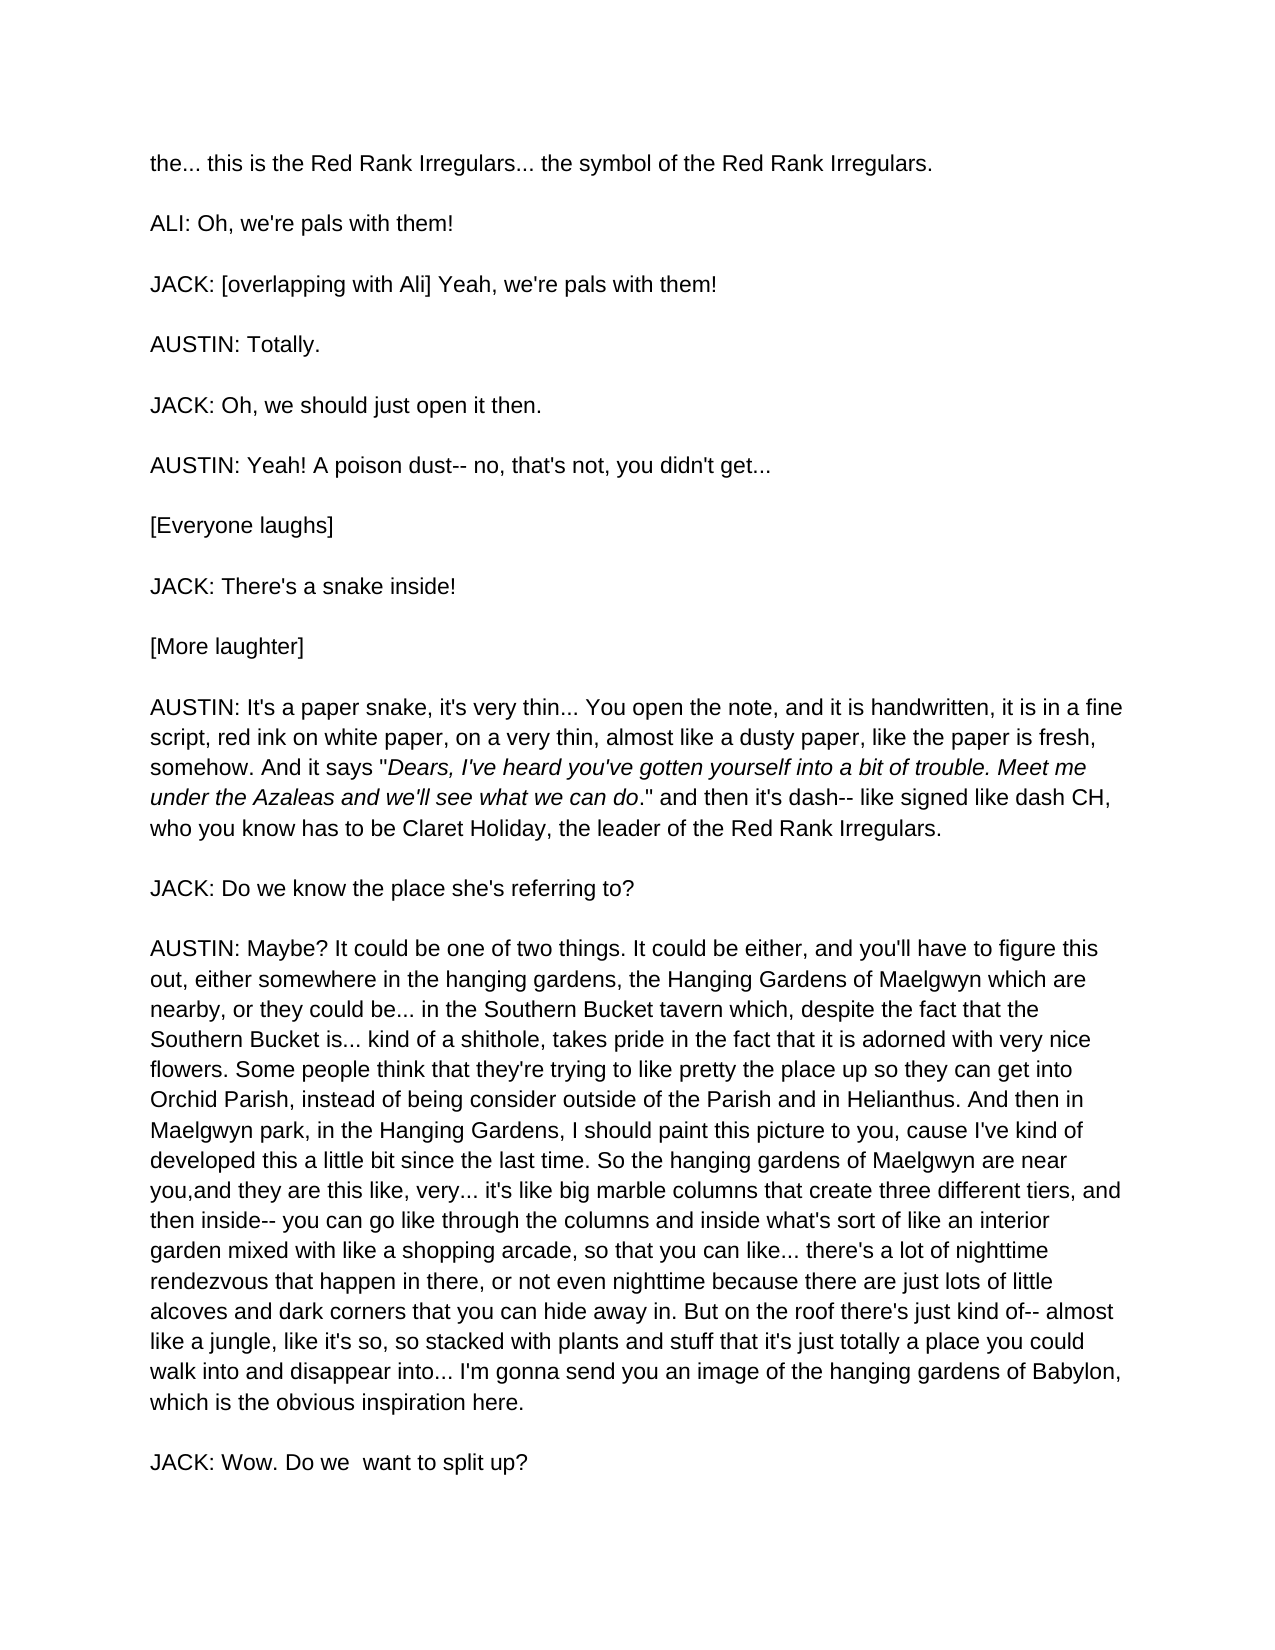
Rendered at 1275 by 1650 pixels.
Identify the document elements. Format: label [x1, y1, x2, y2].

text [150, 150, 1125, 1475]
